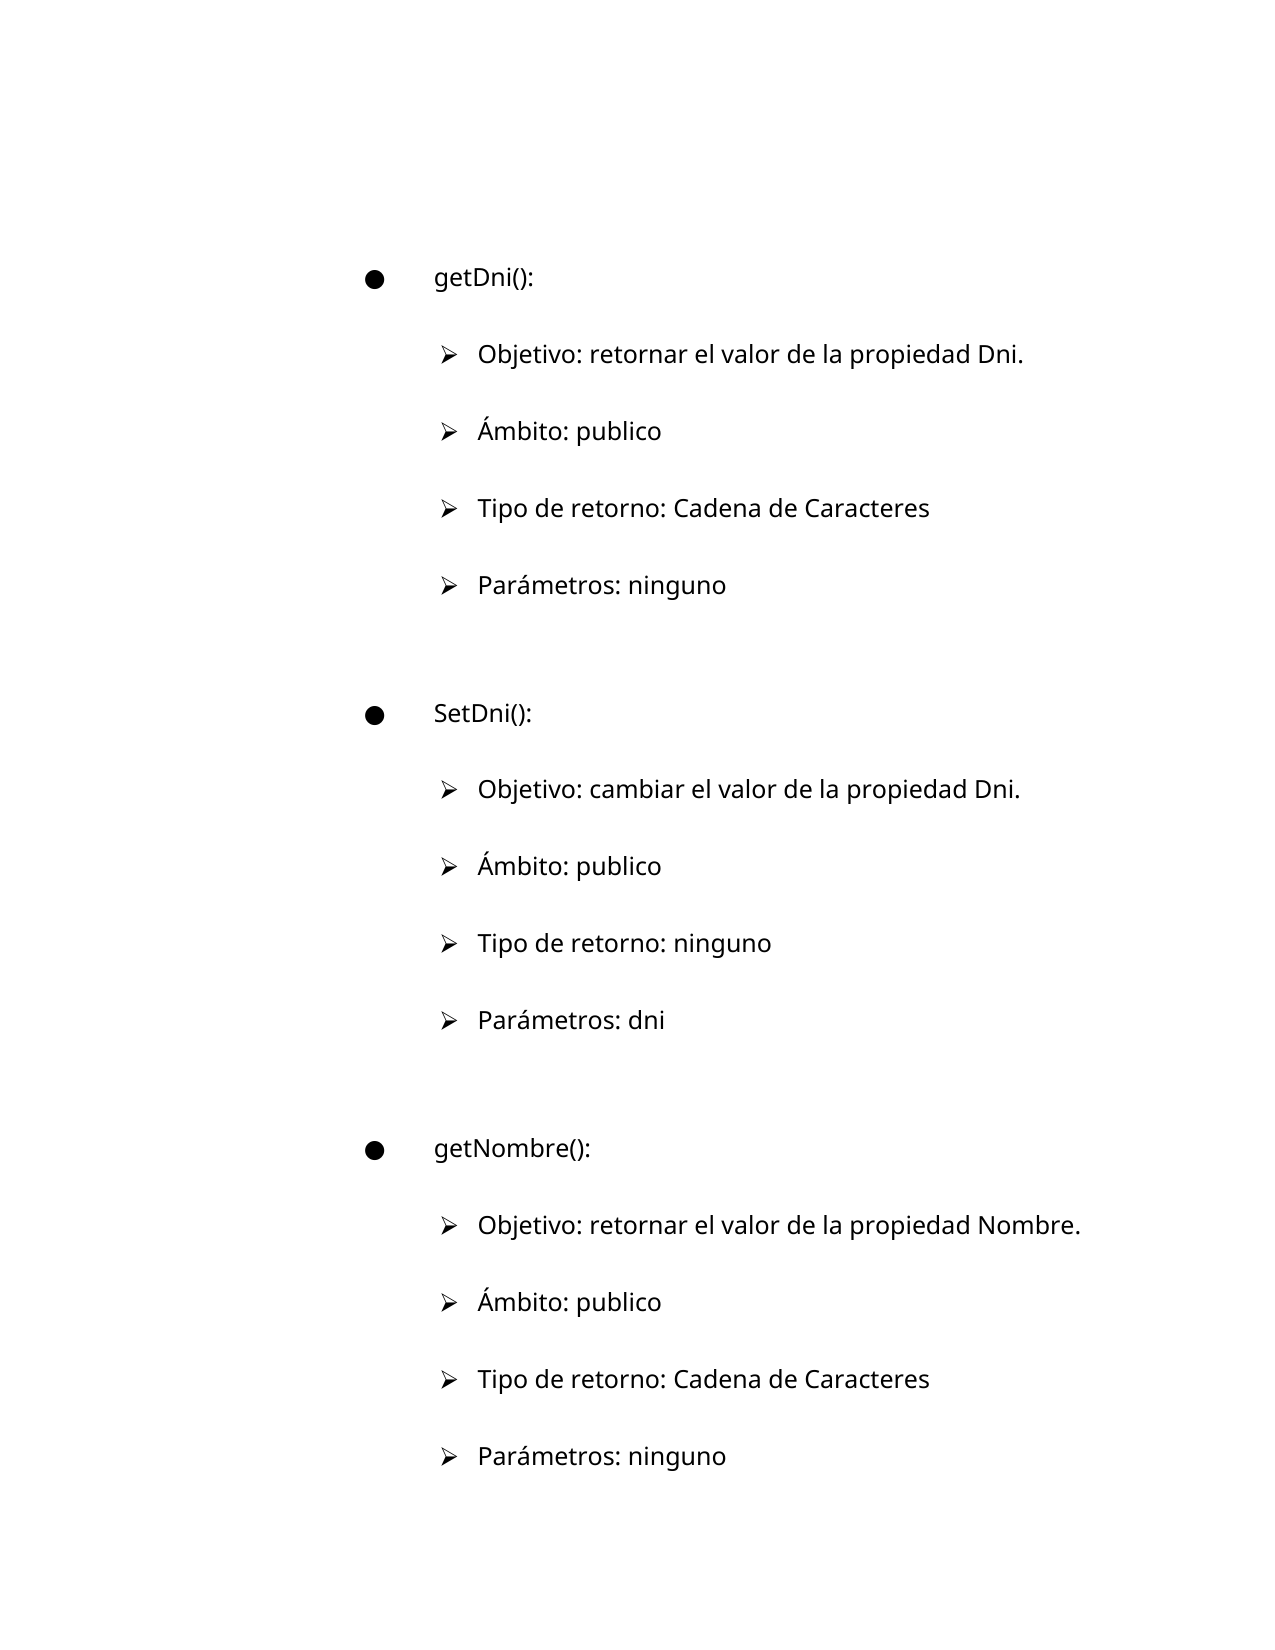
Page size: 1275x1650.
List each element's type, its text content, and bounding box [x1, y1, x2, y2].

list Tipo de retorno: Cadena de Caracteres [440, 1351, 1098, 1402]
list SetDni(): [363, 685, 1098, 736]
list Parámetros: ninguno [440, 557, 1098, 608]
list Parámetros: ninguno [440, 1428, 1098, 1479]
list Tipo de retorno: Cadena de Caracteres [440, 480, 1098, 532]
list getNombre(): [363, 1121, 1098, 1172]
list Objetivo: retornar el valor de la propiedad Dni. [440, 327, 1098, 378]
list Parámetros: dni [440, 993, 1098, 1044]
list Ámbito: publico [440, 1274, 1098, 1326]
list Objetivo: retornar el valor de la propiedad Nombre. [440, 1197, 1098, 1249]
list getDni(): [363, 250, 1098, 301]
list Tipo de retorno: ninguno [440, 916, 1098, 967]
list Ámbito: publico [440, 839, 1098, 890]
list Ámbito: publico [440, 403, 1098, 455]
list Objetivo: cambiar el valor de la propiedad Dni. [440, 762, 1098, 813]
